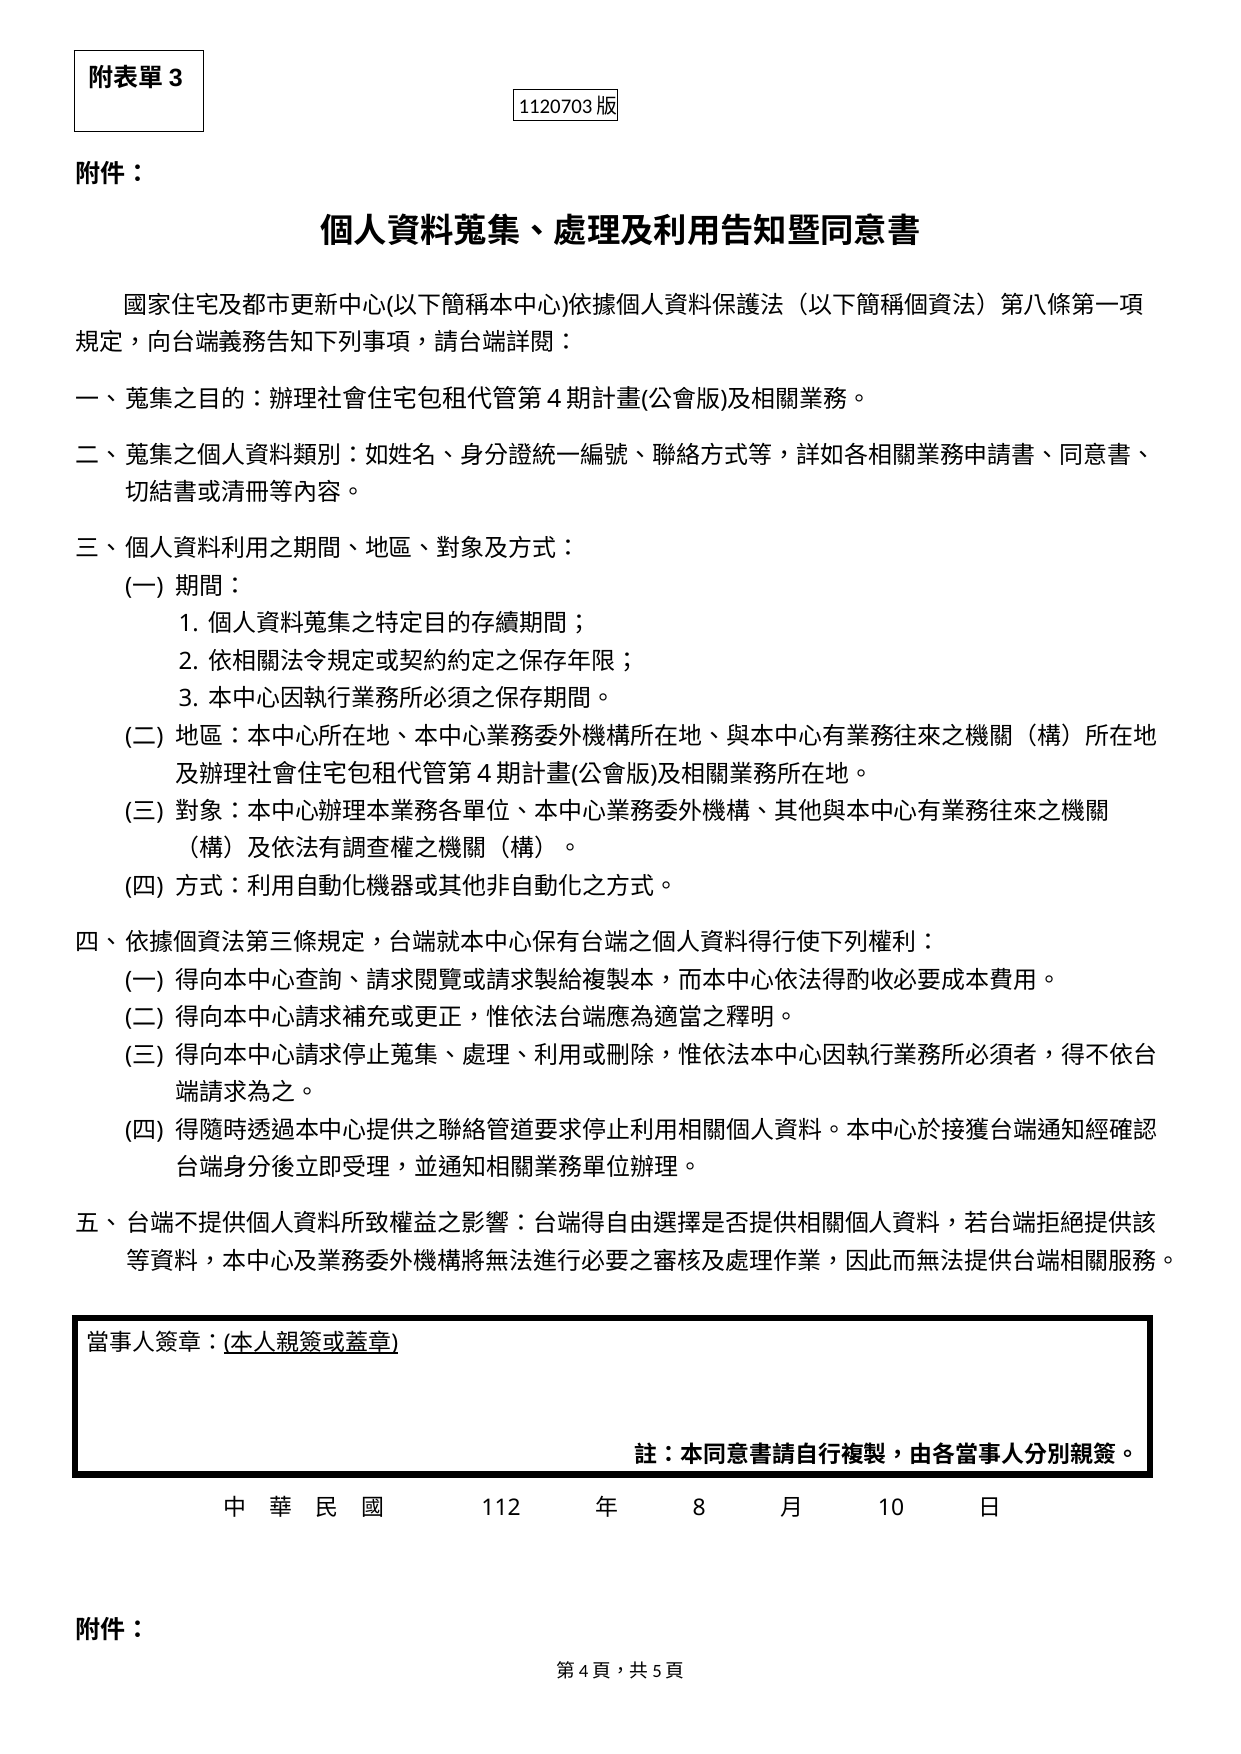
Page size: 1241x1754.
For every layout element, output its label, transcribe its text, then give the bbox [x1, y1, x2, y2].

list 本中心因執行業務所必須之保存期間。 [178, 678, 1165, 715]
list 方式：利用自動化機器或其他非自動化之方式。 [125, 865, 1165, 903]
list 得隨時透過本中心提供之聯絡管道要求停止利用相關個人資料。本中心於接獲台端通知經確認台端身分後立即受理，並通知相關業務單位辦理。 [125, 1109, 1165, 1184]
list 得向本中心請求停止蒐集、處理、利用或刪除，惟依法本中心因執行業務所必須者，得不依台端請求為之。 [125, 1034, 1165, 1109]
list 期間： [125, 565, 1165, 603]
text 個人資料蒐集、處理及利用告知暨同意書 [75, 190, 1165, 265]
list 依相關法令規定或契約約定之保存年限； [178, 640, 1165, 678]
list 個人資料利用之期間、地區、對象及方式： [75, 528, 1165, 565]
list 蒐集之目的：辦理社會住宅包租代管第4期計畫(公會版)及相關業務。 [75, 378, 1165, 415]
list 得向本中心請求補充或更正，惟依法台端應為適當之釋明。 [125, 996, 1165, 1034]
text 附件： [75, 1609, 1165, 1646]
list 台端不提供個人資料所致權益之影響：台端得自由選擇是否提供相關個人資料，若台端拒絕提供該等資料，本中心及業務委外機構將無法進行必要之審核及處理作業，因此而無法提供台端相關服務。 [75, 1203, 1165, 1278]
list 個人資料蒐集之特定目的存續期間； [178, 603, 1165, 640]
text 附件： [75, 153, 1165, 190]
list 依據個資法第三條規定，台端就本中心保有台端之個人資料得行使下列權利： [75, 921, 1165, 959]
list 蒐集之個人資料類別：如姓名、身分證統一編號、聯絡方式等，詳如各相關業務申請書、同意書、切結書或清冊等內容。 [75, 434, 1165, 509]
table_cell 中 華 民 國 112 年 8 月 10 日 [75, 1478, 1150, 1534]
list 得向本中心查詢、請求閱覽或請求製給複製本，而本中心依法得酌收必要成本費用。 [125, 959, 1165, 996]
list 地區：本中心所在地、本中心業務委外機構所在地、與本中心有業務往來之機關（構）所在地及辦理社會住宅包租代管第4期計畫(公會版)及相關業務所在地。 [125, 715, 1165, 790]
list 對象：本中心辦理本業務各單位、本中心業務委外機構、其他與本中心有業務往來之機關（構）及依法有調查權之機關（構）。 [125, 790, 1165, 865]
table_header 當事人簽章：(本人親簽或蓋章) 註：本同意書請自行複製，由各當事人分別親簽。 [78, 1321, 1147, 1471]
text 國家住宅及都市更新中心(以下簡稱本中心)依據個人資料保護法（以下簡稱個資法）第八條第一項規定，向台端義務告知下列事項，請台端詳閱： [75, 284, 1165, 359]
